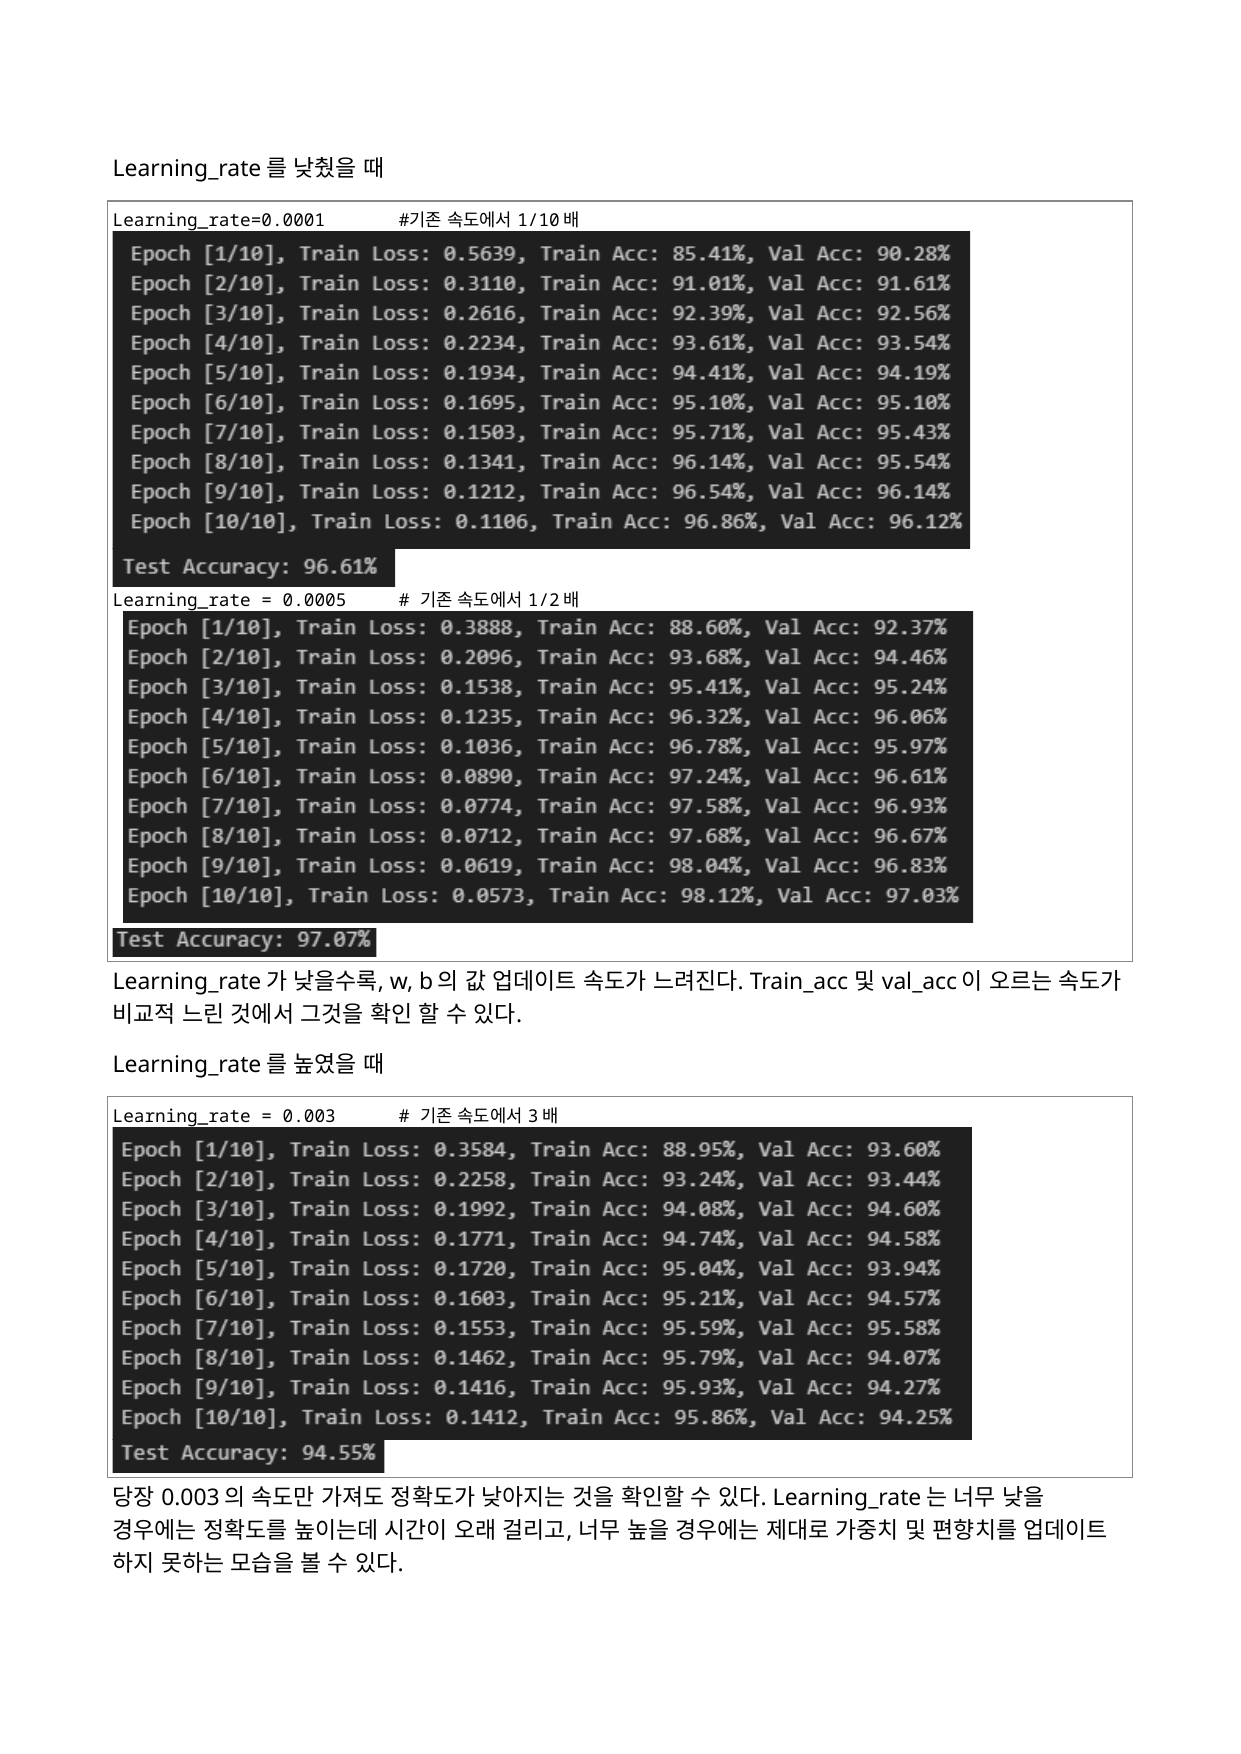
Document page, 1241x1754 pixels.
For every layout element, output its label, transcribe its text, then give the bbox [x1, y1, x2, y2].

text Learning_rate=0.0001 #기존 속도에서 1/10배 [108, 202, 1132, 231]
text Learning_rate가 낮을수록, w, b의 값 업데이트 속도가 느려진다. Train_acc 및 val_acc이 오르는 속도가 비교적 느린 것에서 그것을 확인 할 수 있다. [112, 962, 1128, 1029]
text Learning_rate = 0.0005 # 기존 속도에서 1/2배 [112, 586, 1128, 612]
text Learning_rate를 낮췄을 때 [112, 150, 1128, 183]
picture [112, 928, 377, 957]
picture [123, 611, 974, 923]
picture [112, 231, 971, 587]
text Learning_rate = 0.003 # 기존 속도에서 3배 [108, 1097, 1132, 1127]
picture [112, 1127, 972, 1473]
text Learning_rate를 높였을 때 [112, 1046, 1128, 1079]
text 당장 0.003의 속도만 가져도 정확도가 낮아지는 것을 확인할 수 있다. Learning_rate는 너무 낮을 경우에는 정확도를 높이는데 시간이 오래 걸리고, 너무 높을 경우에는 제대로 가중치 및 편향치를 업데이트 하지 못하는 모습을 볼 수 있다. [112, 1478, 1128, 1578]
